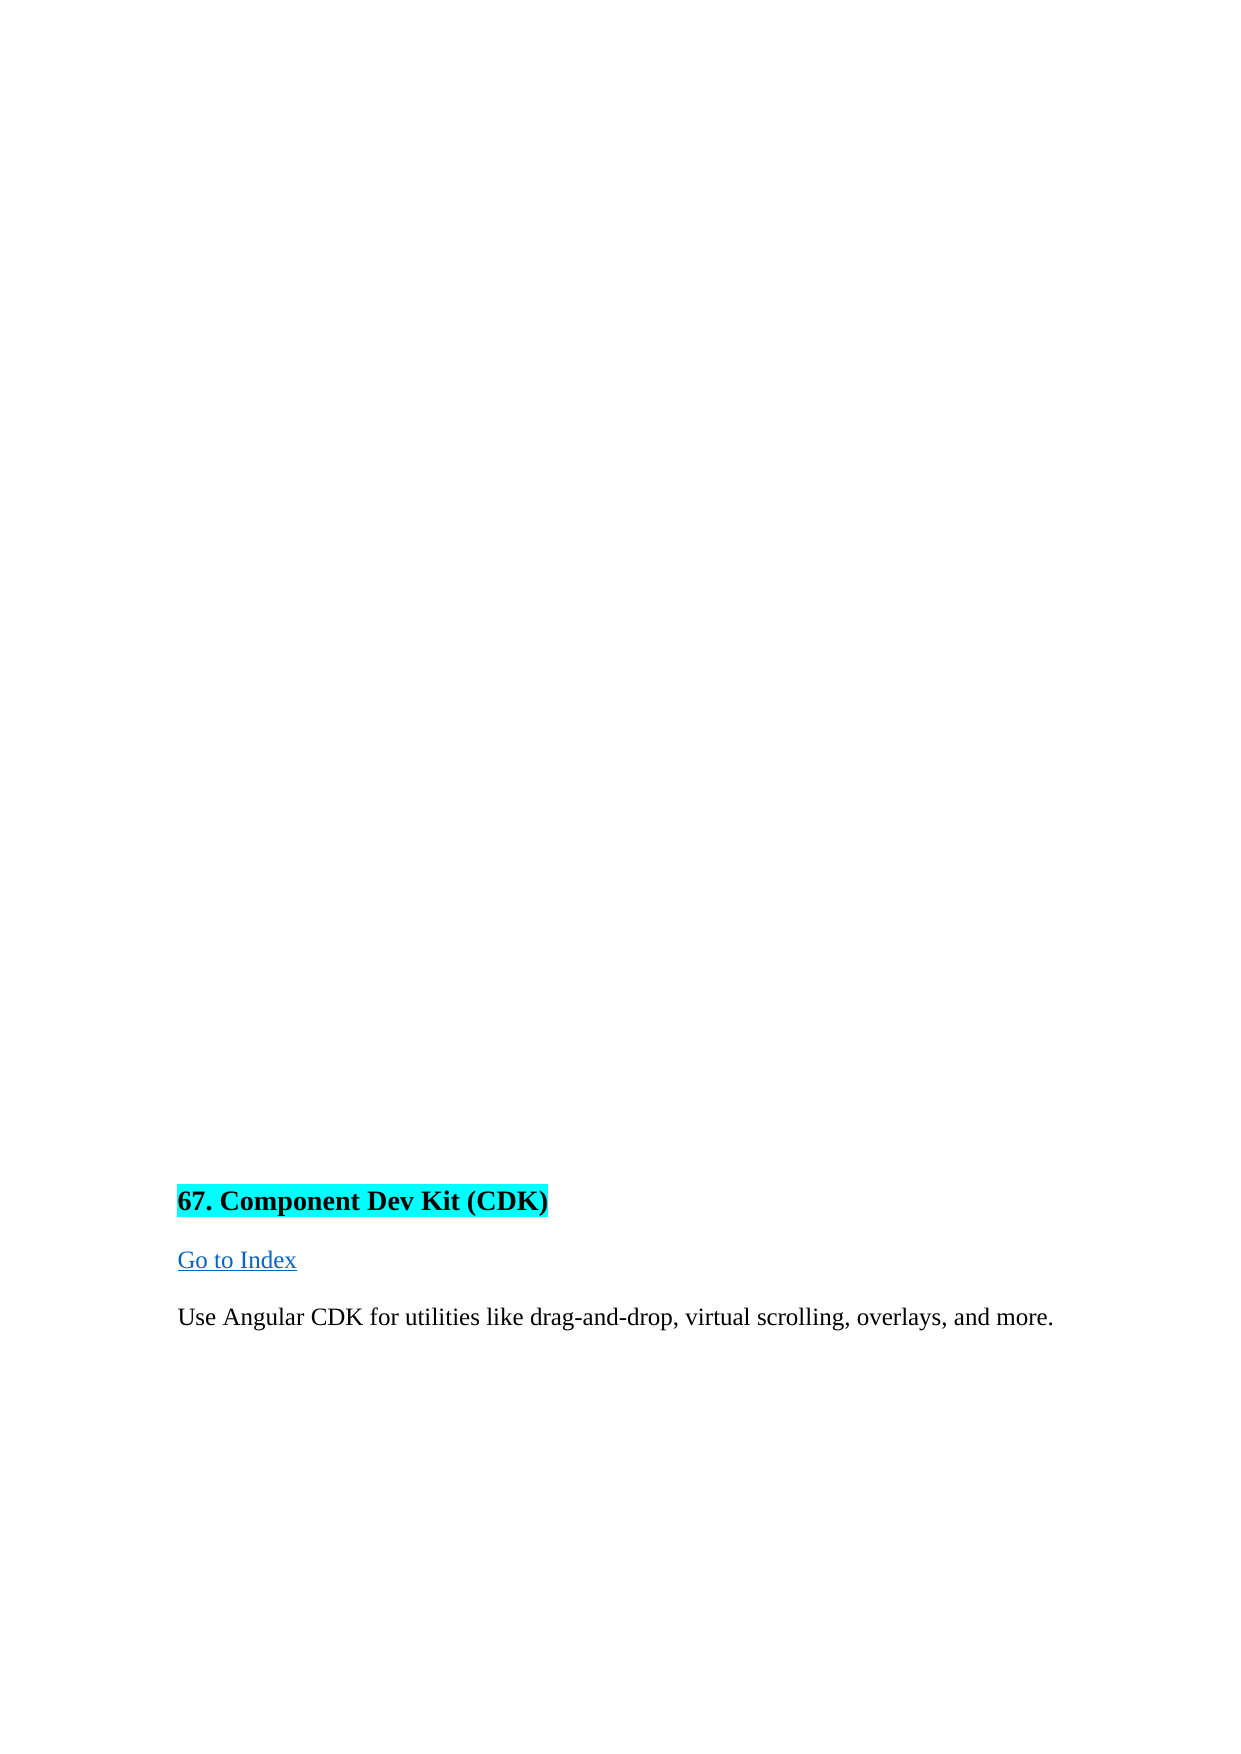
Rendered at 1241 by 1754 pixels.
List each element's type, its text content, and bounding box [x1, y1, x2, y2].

text Use Angular CDK for utilities like drag-and-drop, virtual scrolling, overlays, and more. [177, 1302, 1063, 1331]
text 67. Component Dev Kit (CDK) [177, 1184, 1063, 1245]
text Go to Index [177, 1245, 1063, 1273]
